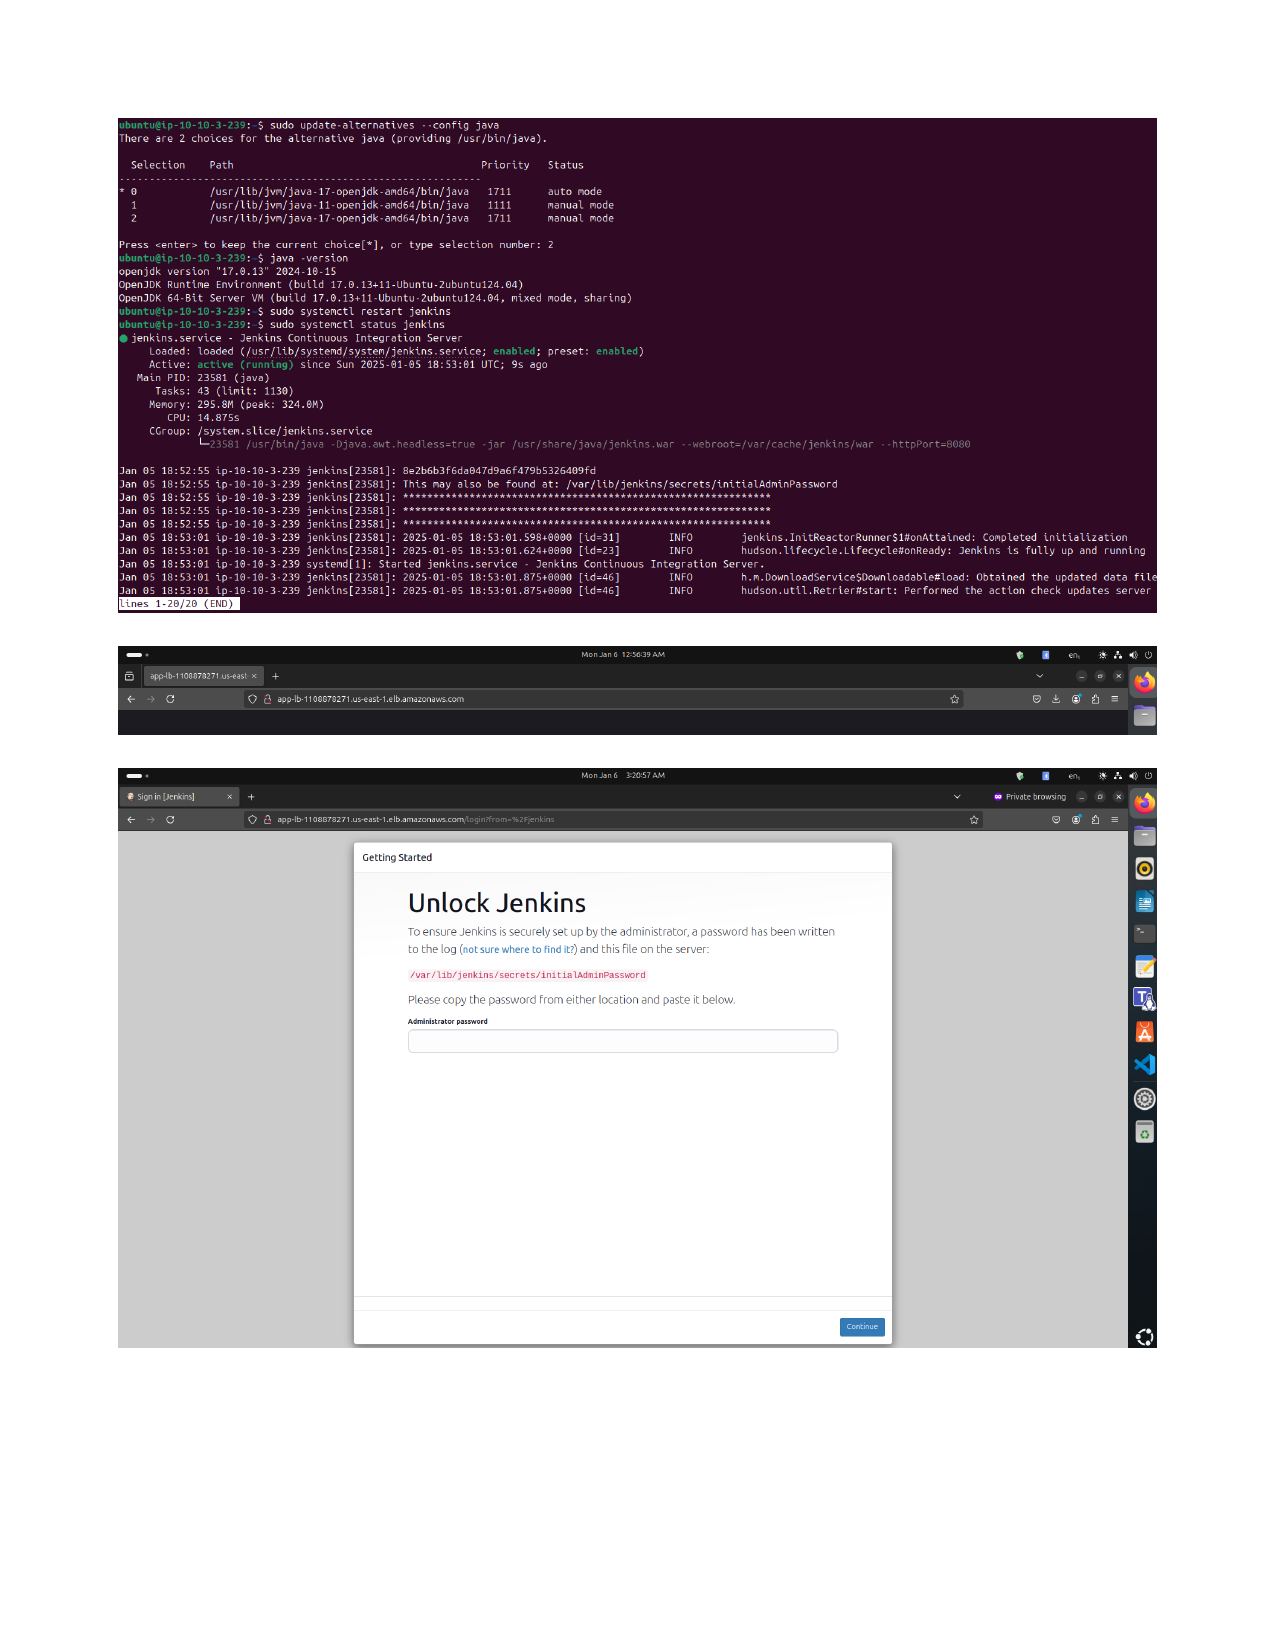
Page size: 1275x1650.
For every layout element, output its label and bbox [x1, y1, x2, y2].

picture [118, 646, 1157, 735]
picture [118, 768, 1157, 1348]
picture [118, 118, 1157, 613]
